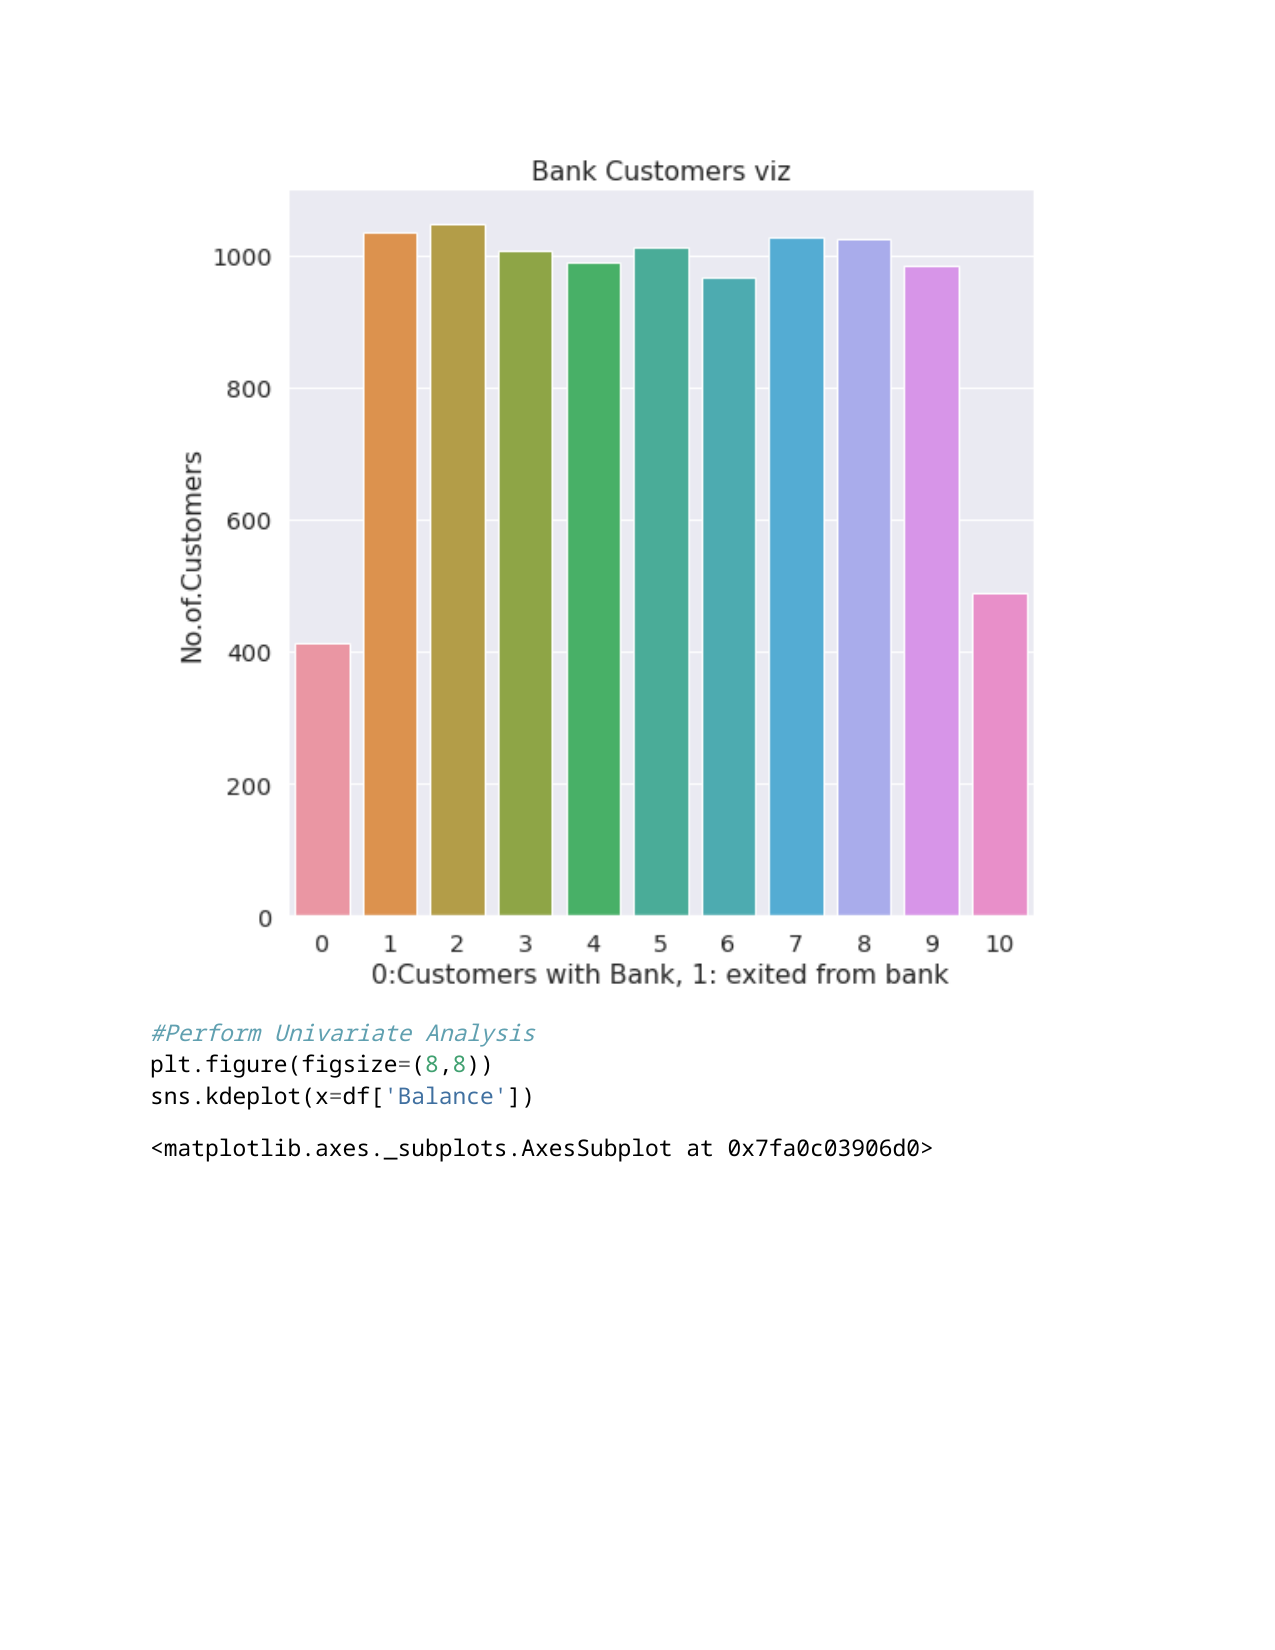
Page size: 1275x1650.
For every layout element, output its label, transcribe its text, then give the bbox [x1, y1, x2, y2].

text #Perform Univariate Analysis plt.figure(figsize=(8,8)) sns.kdeplot(x=df['Balance']) [150, 1017, 1125, 1111]
picture [168, 150, 1044, 999]
text <matplotlib.axes._subplots.AxesSubplot at 0x7fa0c03906d0> [150, 1132, 1125, 1163]
